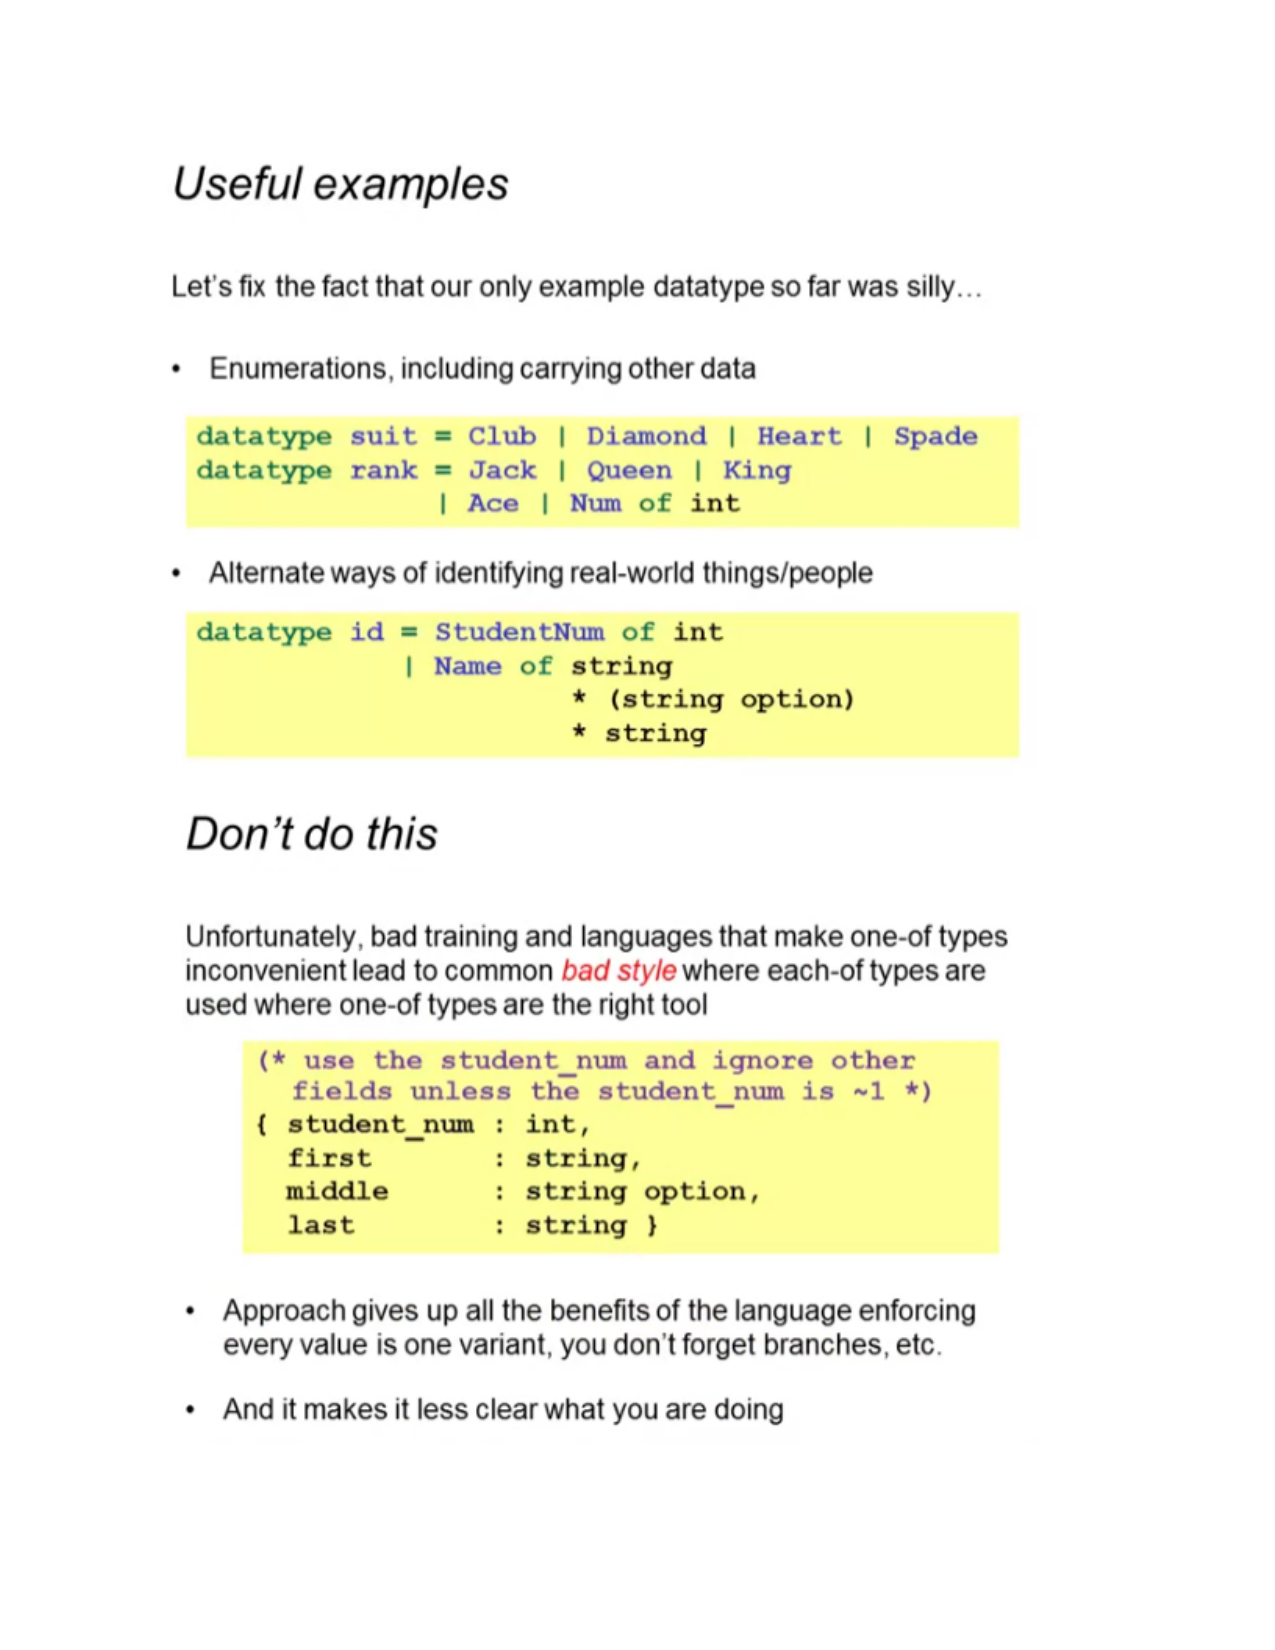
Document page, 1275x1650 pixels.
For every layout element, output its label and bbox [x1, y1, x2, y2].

picture [150, 793, 1044, 1444]
picture [150, 150, 1063, 776]
